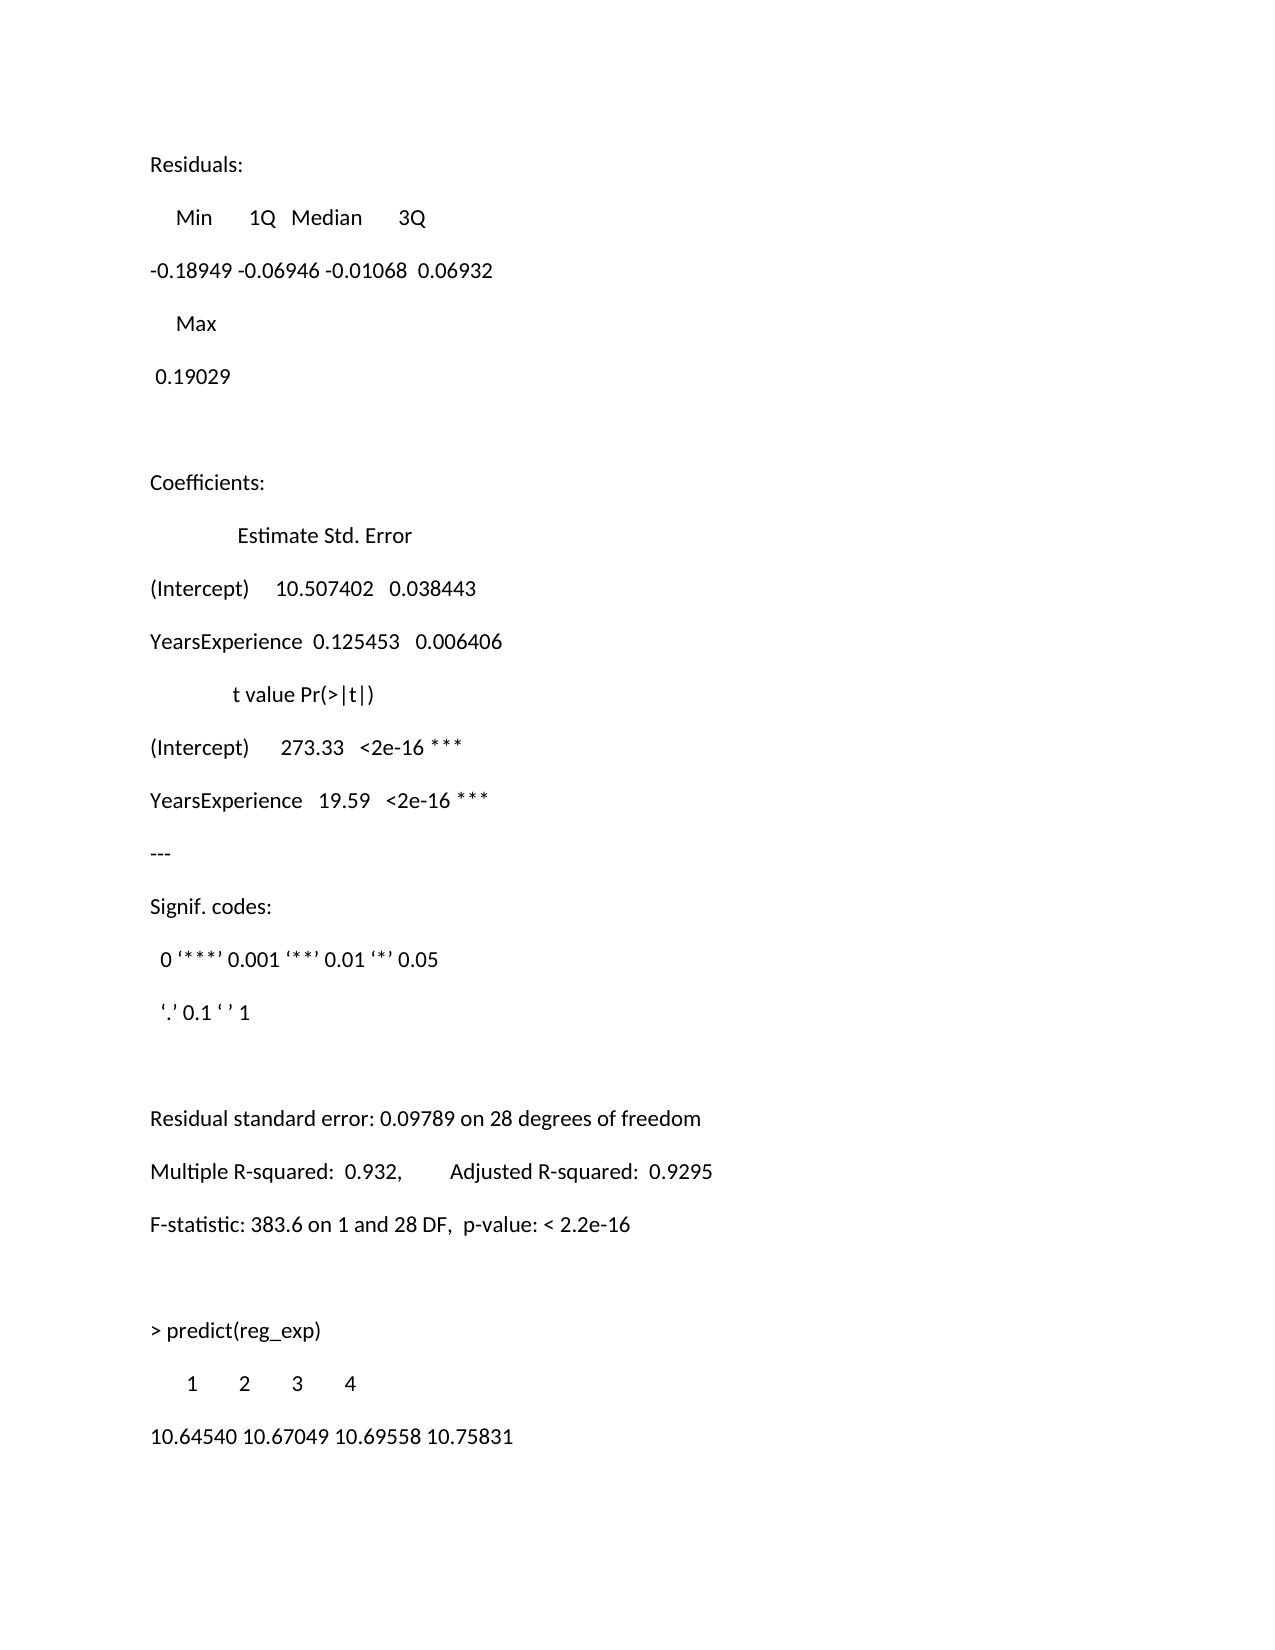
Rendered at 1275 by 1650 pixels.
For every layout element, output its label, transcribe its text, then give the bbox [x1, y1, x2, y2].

text Estimate Std. Error [150, 521, 1125, 549]
text 1 2 3 4 [150, 1369, 1125, 1397]
text 10.64540 10.67049 10.69558 10.75831 [150, 1422, 1125, 1451]
text --- [150, 839, 1125, 867]
text Max [150, 309, 1125, 337]
text 0 ‘***’ 0.001 ‘**’ 0.01 ‘*’ 0.05 [150, 945, 1125, 973]
text Multiple R-squared: 0.932, Adjusted R-squared: 0.9295 [150, 1157, 1125, 1185]
text Min 1Q Median 3Q [150, 203, 1125, 231]
text ‘.’ 0.1 ‘ ’ 1 [150, 998, 1125, 1026]
text YearsExperience 0.125453 0.006406 [150, 627, 1125, 655]
text Residuals: [150, 150, 1125, 178]
text t value Pr(>|t|) [150, 680, 1125, 708]
text Residual standard error: 0.09789 on 28 degrees of freedom [150, 1104, 1125, 1132]
text -0.18949 -0.06946 -0.01068 0.06932 [150, 256, 1125, 284]
text (Intercept) 10.507402 0.038443 [150, 574, 1125, 602]
text Signif. codes: [150, 892, 1125, 920]
text 0.19029 [150, 362, 1125, 390]
text Coefficients: [150, 468, 1125, 496]
text > predict(reg_exp) [150, 1316, 1125, 1344]
text F-statistic: 383.6 on 1 and 28 DF, p-value: < 2.2e-16 [150, 1210, 1125, 1238]
text (Intercept) 273.33 <2e-16 *** [150, 733, 1125, 761]
text YearsExperience 19.59 <2e-16 *** [150, 786, 1125, 814]
